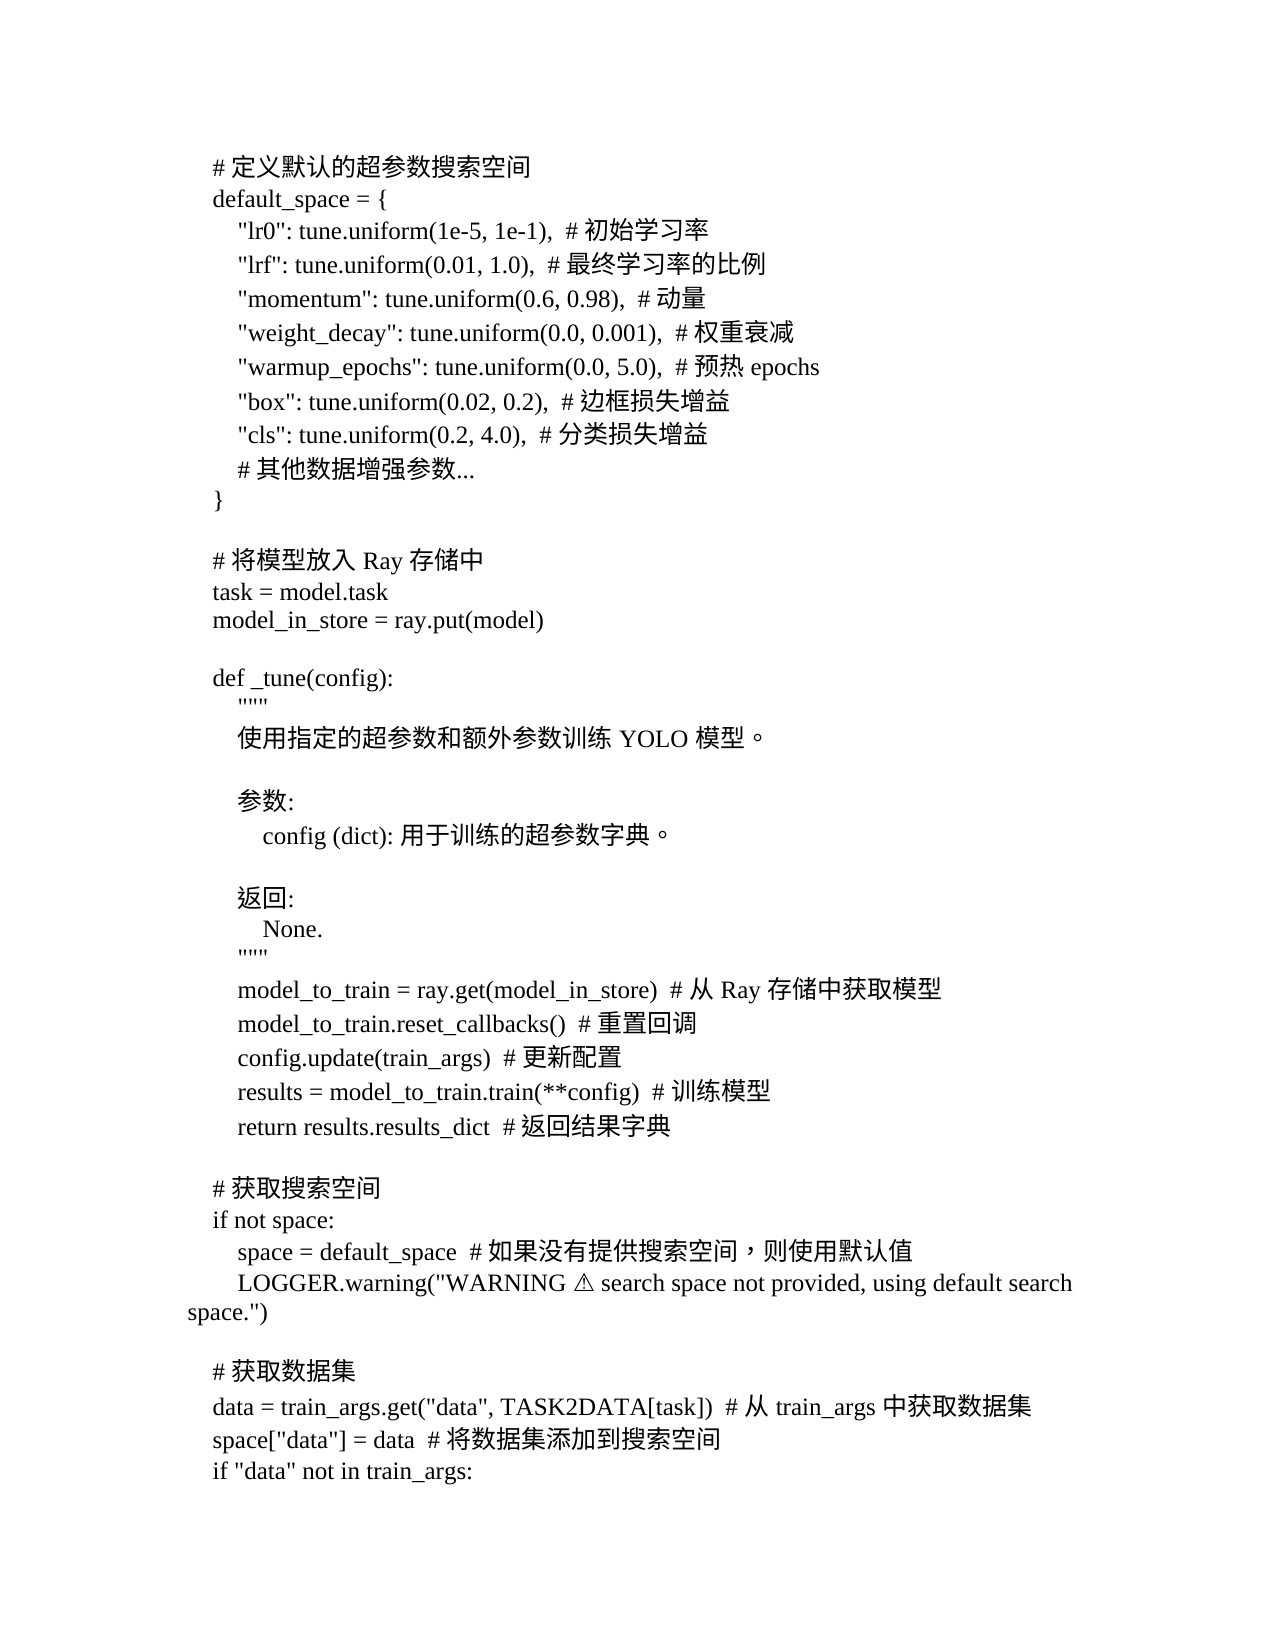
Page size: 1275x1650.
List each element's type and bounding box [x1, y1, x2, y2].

text [187, 150, 1087, 1485]
